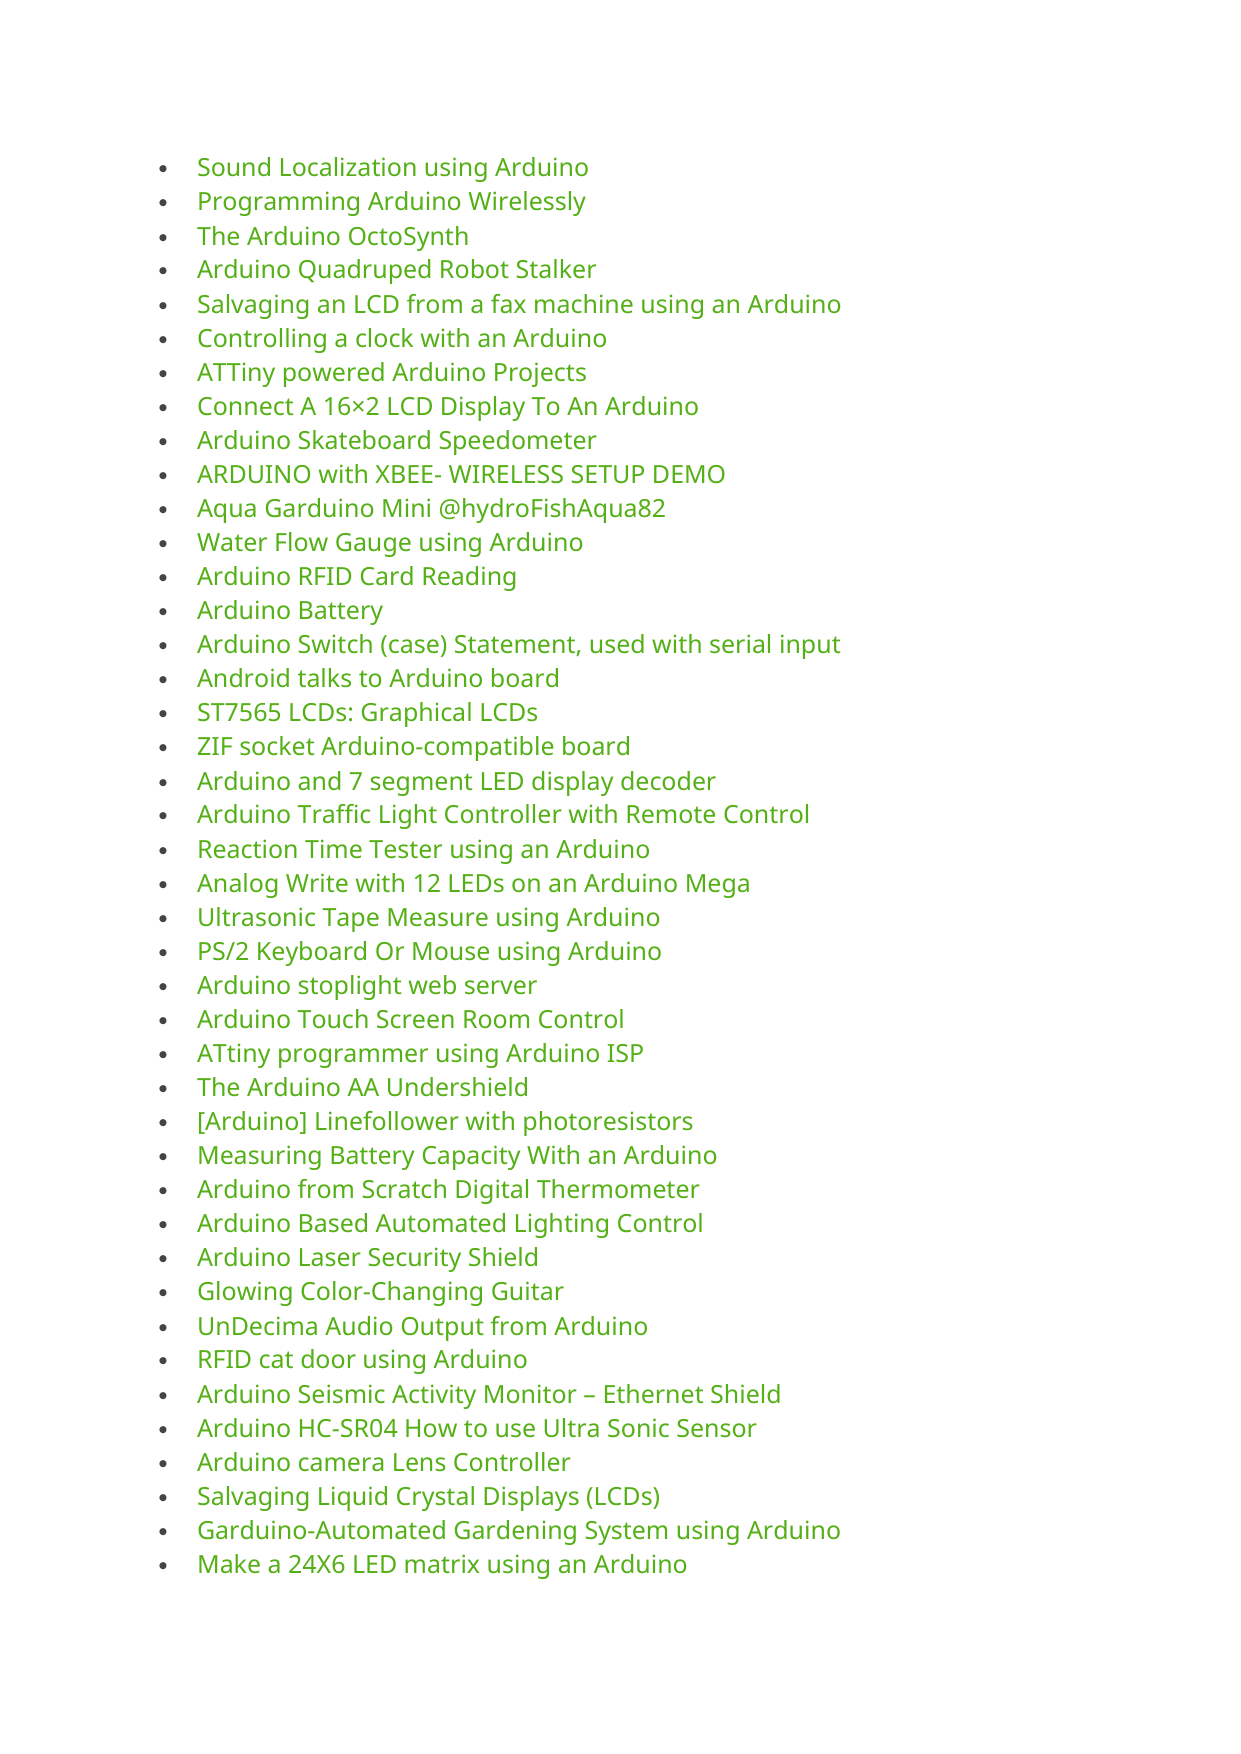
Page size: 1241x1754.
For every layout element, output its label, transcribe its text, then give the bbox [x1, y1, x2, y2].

list Arduino Quadruped Robot Stalker [159, 252, 1090, 286]
list Android talks to Arduino board [159, 661, 1090, 695]
list Arduino and 7 segment LED display decoder [159, 763, 1090, 797]
list Arduino Based Automated Lighting Control [159, 1206, 1090, 1240]
list Arduino Battery [159, 593, 1090, 627]
list Arduino Laser Security Shield [159, 1240, 1090, 1274]
list ST7565 LCDs: Graphical LCDs [159, 695, 1090, 729]
list Programming Arduino Wirelessly [159, 184, 1090, 218]
list Water Flow Gauge using Arduino [159, 525, 1090, 559]
list Ultrasonic Tape Measure using Arduino [159, 899, 1090, 933]
list Arduino Skateboard Speedometer [159, 422, 1090, 457]
list Arduino from Scratch Digital Thermometer [159, 1172, 1090, 1206]
list Arduino stoplight web server [159, 967, 1090, 1002]
list Salvaging an LCD from a fax machine using an Arduino [159, 286, 1090, 320]
list Salvaging Liquid Crystal Displays (LCDs) [159, 1478, 1090, 1512]
list Garduino-Automated Gardening System using Arduino [159, 1512, 1090, 1547]
list Arduino HC-SR04 How to use Ultra Sonic Sensor [159, 1410, 1090, 1444]
list Analog Write with 12 LEDs on an Arduino Mega [159, 865, 1090, 899]
list ATTiny powered Arduino Projects [159, 354, 1090, 388]
list ZIF socket Arduino-compatible board [159, 729, 1090, 763]
list Controlling a clock with an Arduino [159, 320, 1090, 354]
list Arduino camera Lens Controller [159, 1444, 1090, 1478]
list Make a 24X6 LED matrix using an Arduino [159, 1547, 1090, 1581]
list Glowing Color-Changing Guitar [159, 1274, 1090, 1308]
list Arduino Seismic Activity Monitor – Ethernet Shield [159, 1376, 1090, 1410]
list Arduino Traffic Light Controller with Remote Control [159, 797, 1090, 831]
list The Arduino AA Undershield [159, 1070, 1090, 1104]
list Arduino Touch Screen Room Control [159, 1002, 1090, 1036]
list Sound Localization using Arduino [159, 150, 1090, 184]
list ARDUINO with XBEE- WIRELESS SETUP DEMO [159, 457, 1090, 491]
list Arduino Switch (case) Statement, used with serial input [159, 627, 1090, 661]
list Aqua Garduino Mini @hydroFishAqua82 [159, 491, 1090, 525]
list Reaction Time Tester using an Arduino [159, 831, 1090, 865]
list UnDecima Audio Output from Arduino [159, 1308, 1090, 1342]
list ATtiny programmer using Arduino ISP [159, 1036, 1090, 1070]
list The Arduino OctoSynth [159, 218, 1090, 252]
list Measuring Battery Capacity With an Arduino [159, 1138, 1090, 1172]
list RFID cat door using Arduino [159, 1342, 1090, 1376]
list Connect A 16×2 LCD Display To An Arduino [159, 388, 1090, 422]
list Arduino RFID Card Reading [159, 559, 1090, 593]
list PS/2 Keyboard Or Mouse using Arduino [159, 933, 1090, 967]
list [Arduino] Linefollower with photoresistors [159, 1104, 1090, 1138]
